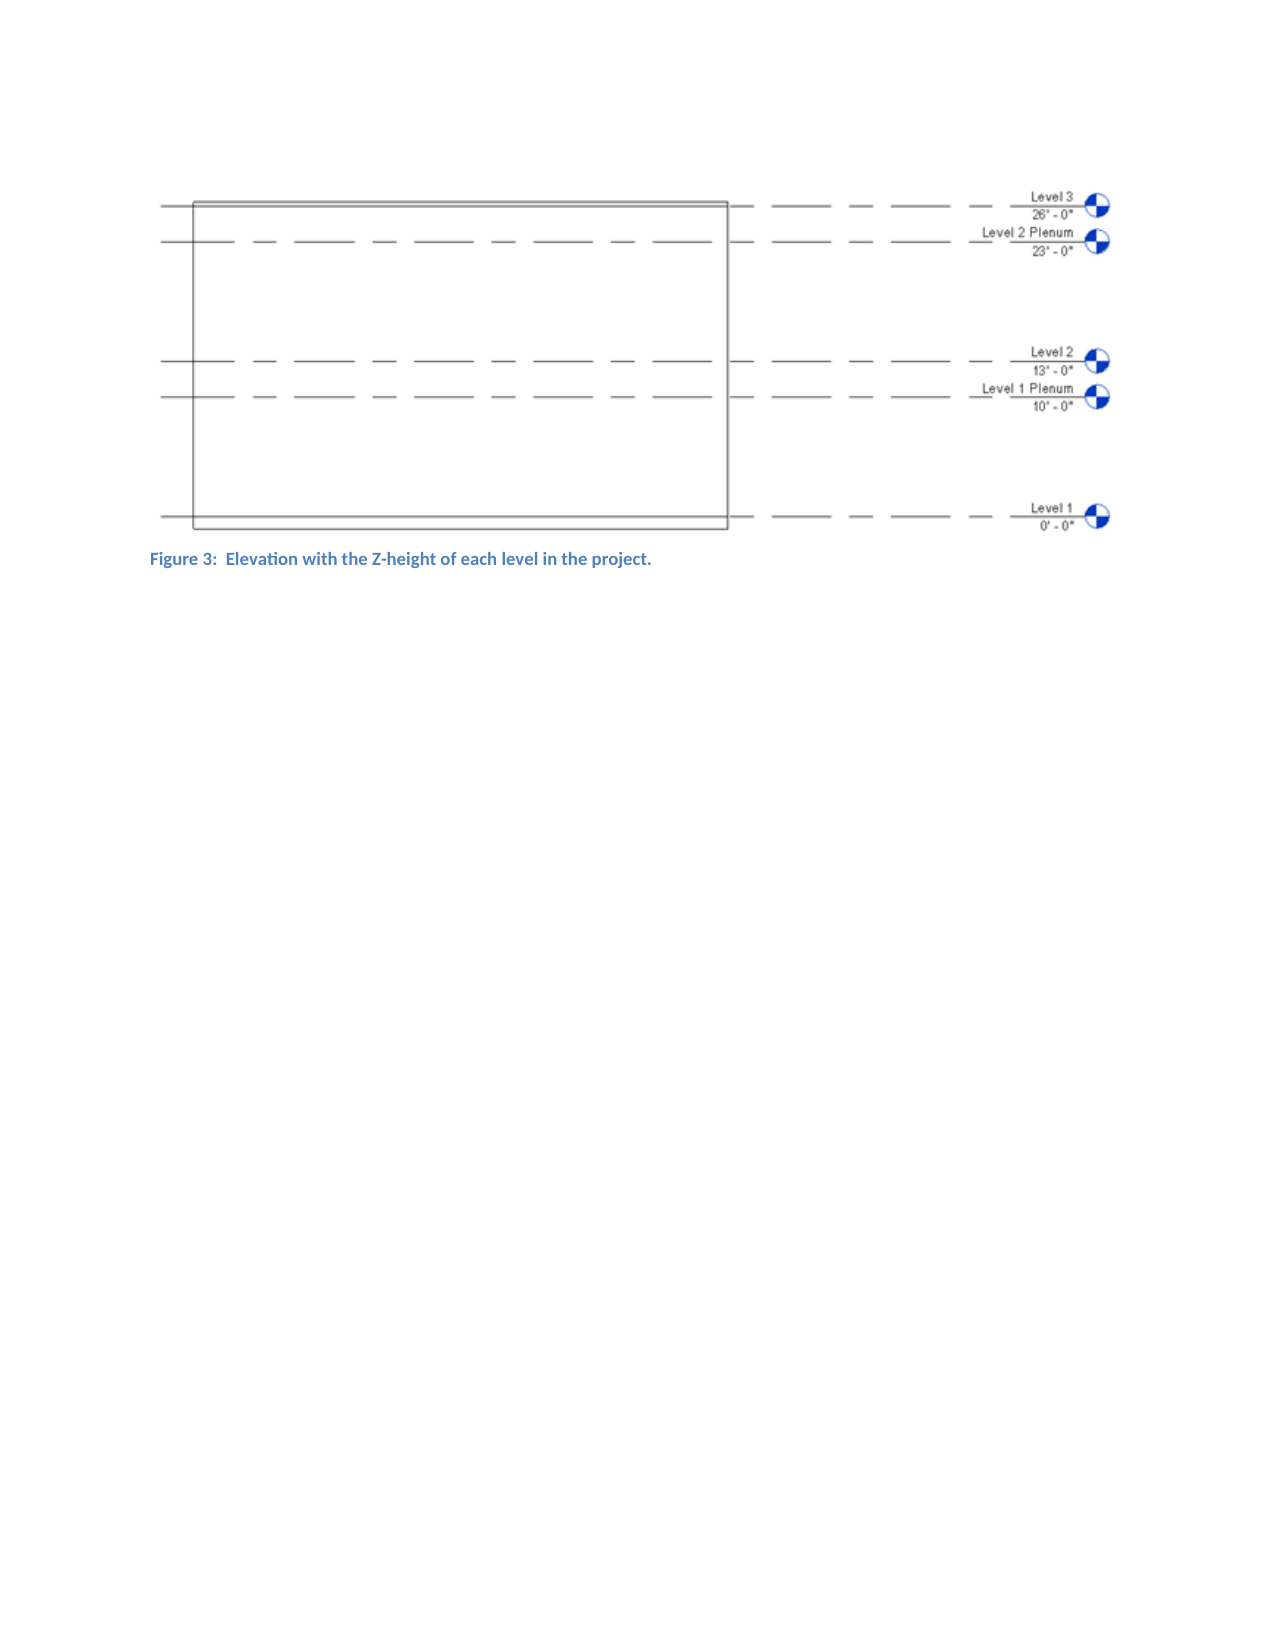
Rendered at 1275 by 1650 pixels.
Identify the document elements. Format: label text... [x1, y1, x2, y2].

picture [150, 150, 1125, 548]
